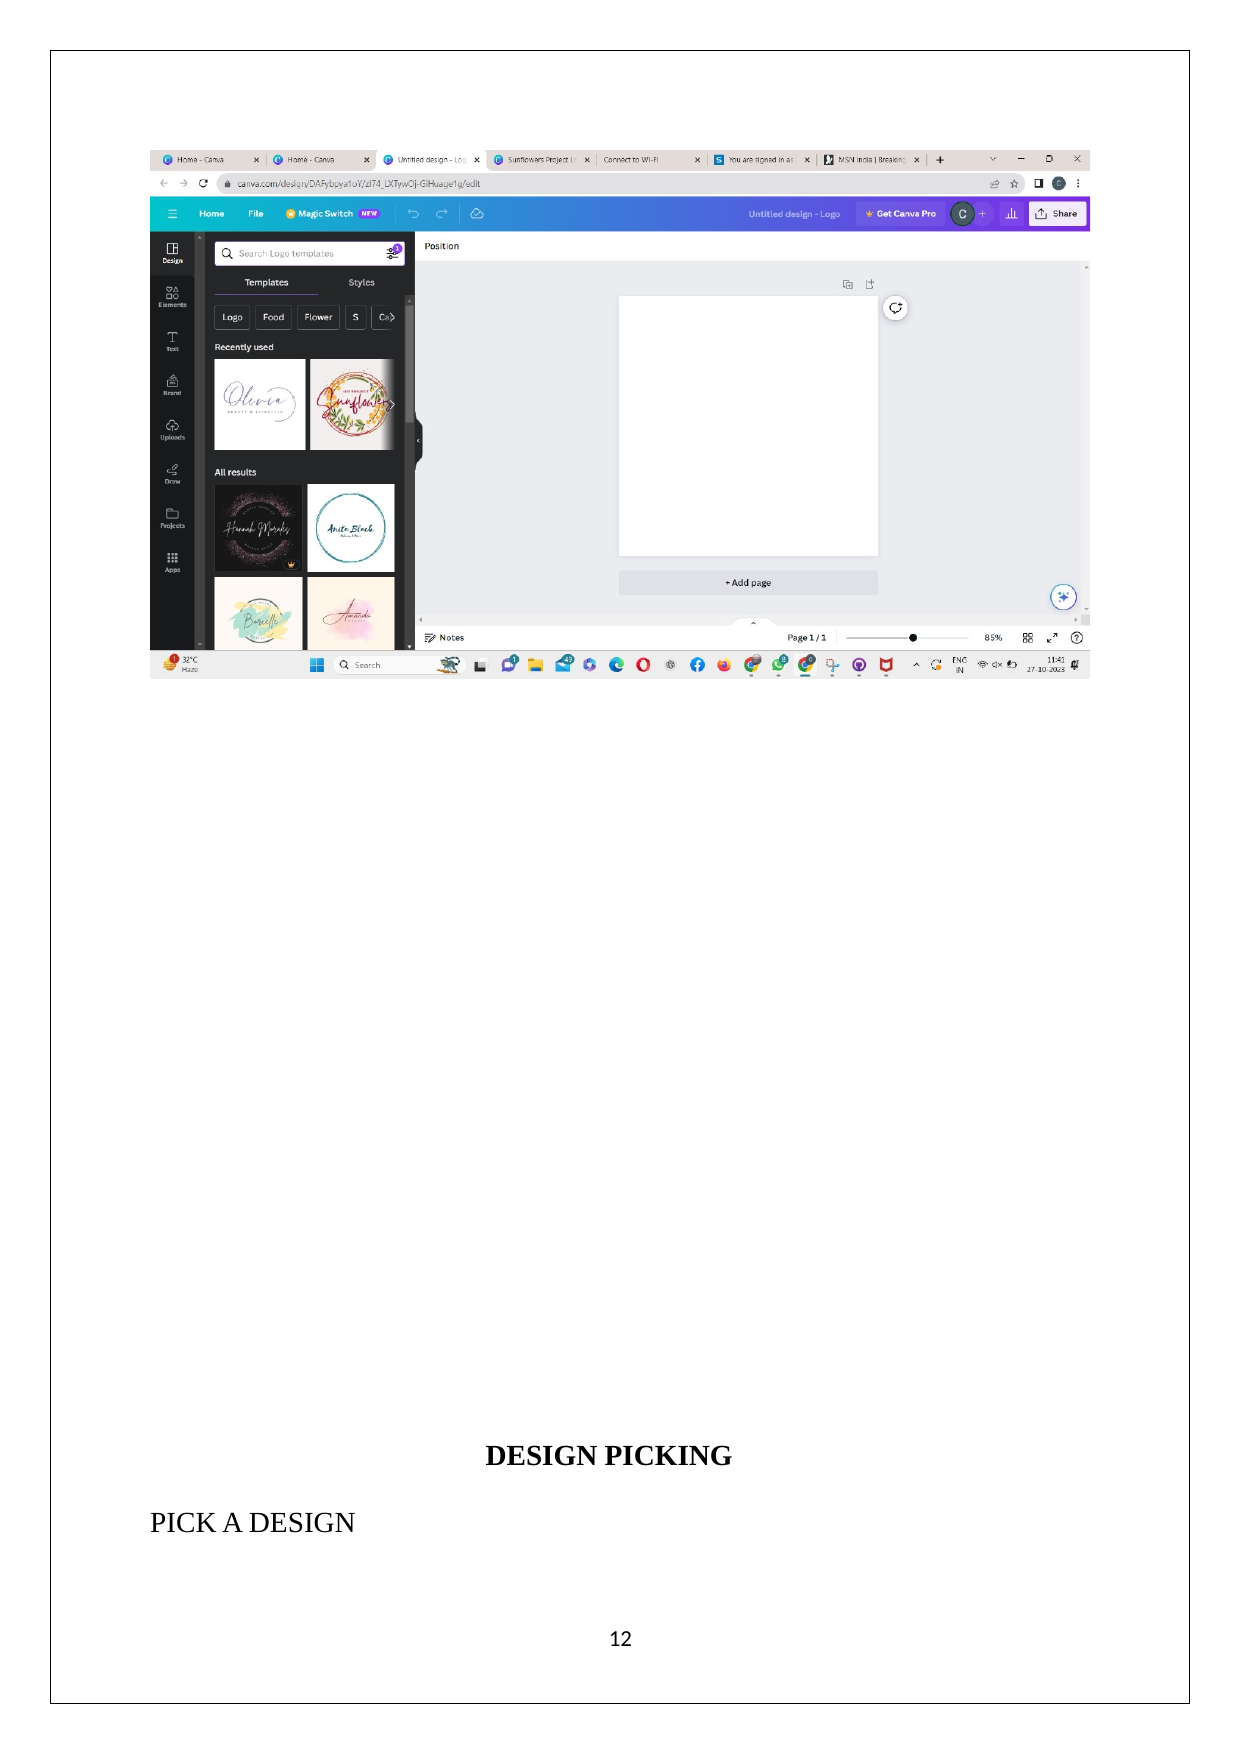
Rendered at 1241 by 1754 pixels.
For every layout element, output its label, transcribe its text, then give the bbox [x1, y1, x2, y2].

text PICK A DESIGN [150, 1505, 1090, 1538]
picture [150, 150, 1091, 679]
text DESIGN PICKING [150, 1438, 1090, 1471]
